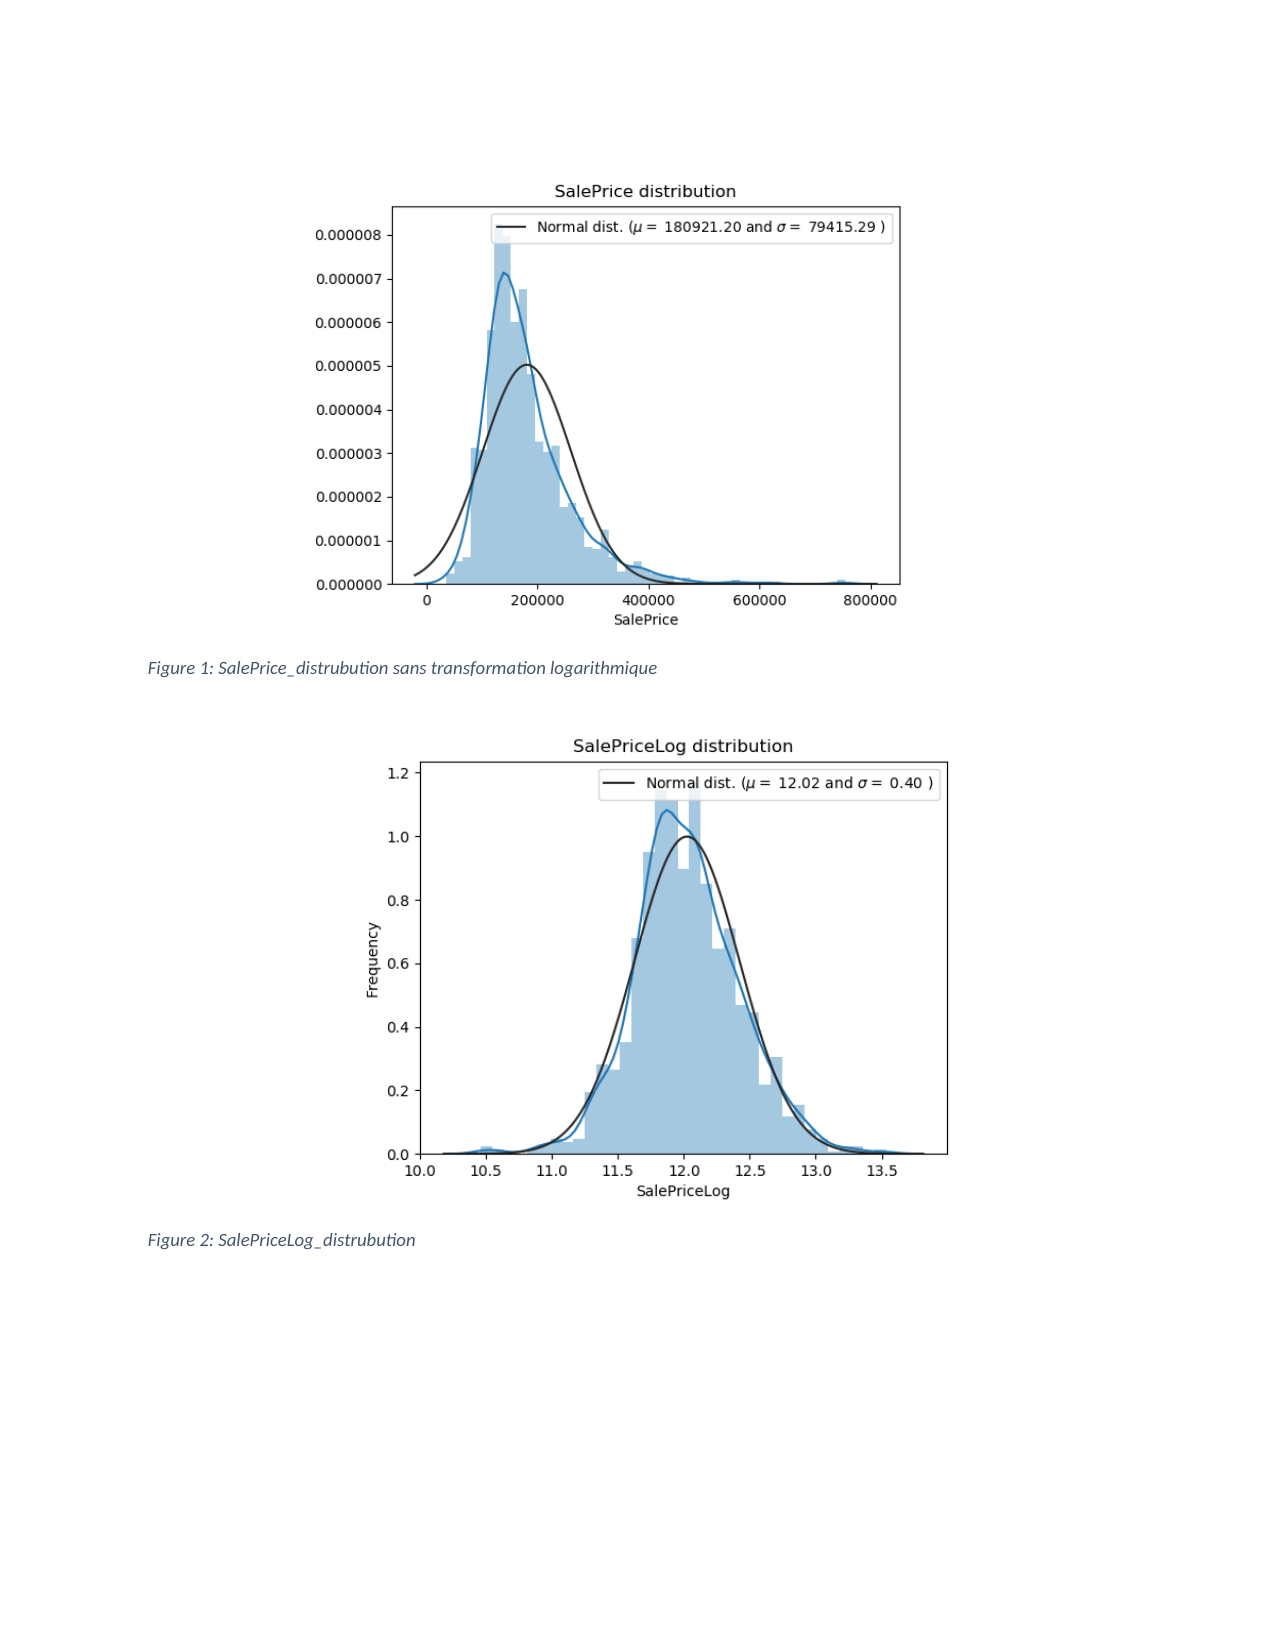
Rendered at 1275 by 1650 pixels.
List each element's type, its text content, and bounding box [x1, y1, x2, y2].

picture [310, 147, 965, 638]
picture [335, 700, 1015, 1210]
